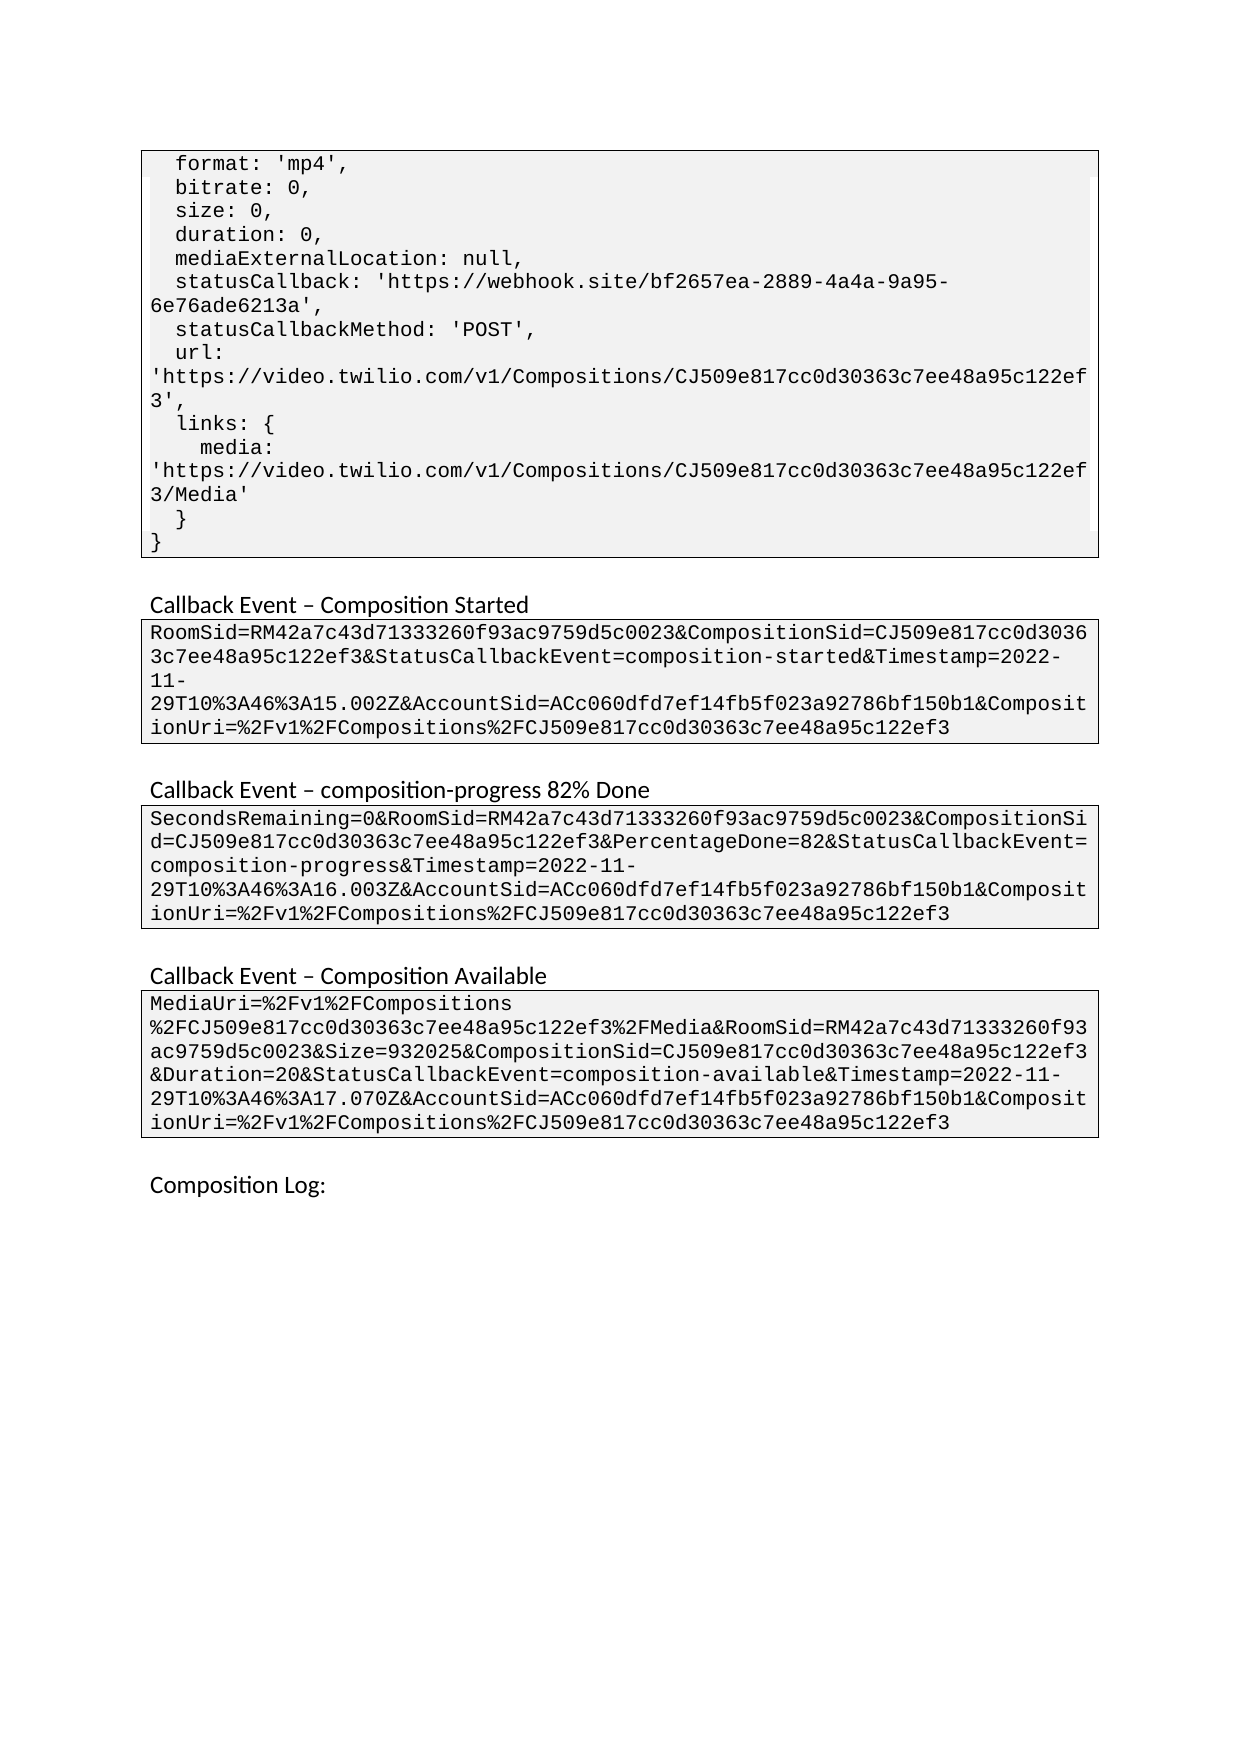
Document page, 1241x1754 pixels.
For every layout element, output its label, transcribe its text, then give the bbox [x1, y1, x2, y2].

text } [150, 508, 1090, 528]
text url: 'https://video.twilio.com/v1/Compositions/CJ509e817cc0d30363c7ee48a95c122ef3', [150, 342, 1090, 413]
text SecondsRemaining=0&RoomSid=RM42a7c43d71333260f93ac9759d5c0023&CompositionSid=CJ509e817cc0d30363c7ee48a95c122ef3&PercentageDone=82&StatusCallbackEvent=composition-progress&Timestamp=2022-11-29T10%3A46%3A16.003Z&AccountSid=ACc060dfd7ef14fb5f023a92786bf150b1&CompositionUri=%2Fv1%2FCompositions%2FCJ509e817cc0d30363c7ee48a95c122ef3 [142, 806, 1098, 928]
text links: { [150, 413, 1090, 437]
text Callback Event – composition-progress 82% Done [150, 774, 1090, 805]
text MediaUri=%2Fv1%2FCompositions%2FCJ509e817cc0d30363c7ee48a95c122ef3%2FMedia&RoomSid=RM42a7c43d71333260f93ac9759d5c0023&Size=932025&CompositionSid=CJ509e817cc0d30363c7ee48a95c122ef3&Duration=20&StatusCallbackEvent=composition-available&Timestamp=2022-11-29T10%3A46%3A17.070Z&AccountSid=ACc060dfd7ef14fb5f023a92786bf150b1&CompositionUri=%2Fv1%2FCompositions%2FCJ509e817cc0d30363c7ee48a95c122ef3 [142, 991, 1098, 1137]
text bitrate: 0, [150, 177, 1090, 200]
text } [142, 528, 1098, 557]
text format: 'mp4', [142, 151, 1098, 177]
text Composition Log: [150, 1169, 1090, 1199]
text media: 'https://video.twilio.com/v1/Compositions/CJ509e817cc0d30363c7ee48a95c122ef3/Media' [150, 437, 1090, 508]
text duration: 0, [150, 224, 1090, 248]
text Callback Event – Composition Started [150, 589, 1090, 619]
text statusCallbackMethod: 'POST', [150, 319, 1090, 342]
text statusCallback: 'https://webhook.site/bf2657ea-2889-4a4a-9a95-6e76ade6213a', [150, 271, 1090, 319]
text mediaExternalLocation: null, [150, 248, 1090, 271]
text RoomSid=RM42a7c43d71333260f93ac9759d5c0023&CompositionSid=CJ509e817cc0d30363c7ee48a95c122ef3&StatusCallbackEvent=composition-started&Timestamp=2022-11-29T10%3A46%3A15.002Z&AccountSid=ACc060dfd7ef14fb5f023a92786bf150b1&CompositionUri=%2Fv1%2FCompositions%2FCJ509e817cc0d30363c7ee48a95c122ef3 [142, 620, 1098, 743]
text Callback Event – Composition Available [150, 960, 1090, 990]
text size: 0, [150, 200, 1090, 224]
